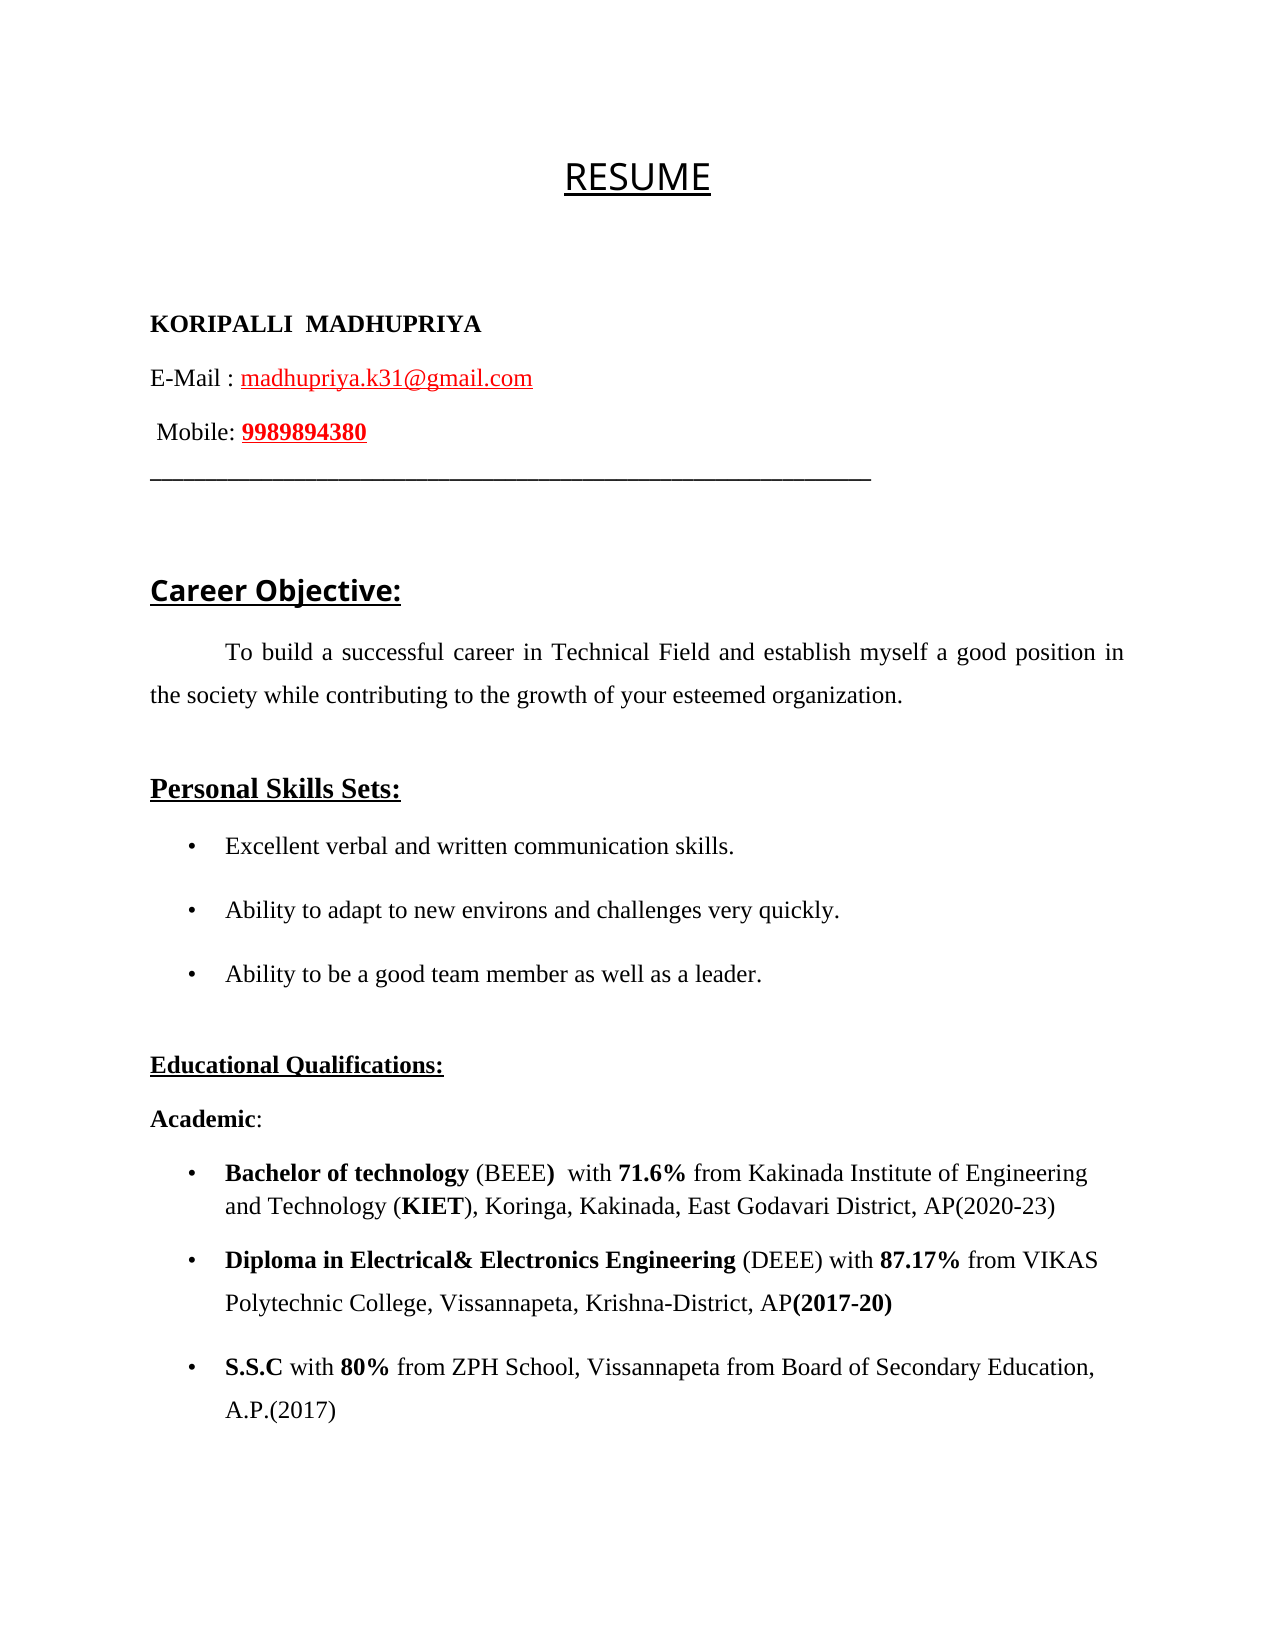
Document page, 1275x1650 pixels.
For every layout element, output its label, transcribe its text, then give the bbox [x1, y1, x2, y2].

text To build a successful career in Technical Field and establish myself a good position in the society while contributing to the growth of your esteemed organization. [150, 637, 1125, 709]
list Ability to adapt to new environs and challenges very quickly. [187, 895, 1125, 923]
text E-Mail : madhupriya.k31@gmail.com [150, 363, 1125, 392]
list S.S.C with 80% from ZPH School, Vissannapeta from Board of Secondary Education, A.P.(2017) [187, 1352, 1125, 1424]
text Academic: [150, 1104, 1125, 1133]
text Educational Qualifications: [150, 1050, 1125, 1079]
text Personal Skills Sets: [150, 771, 1125, 805]
text RESUME [150, 150, 1125, 201]
list Diploma in Electrical& Electronics Engineering (DEEE) with 87.17% from VIKAS Polytechnic College, Vissannapeta, Krishna-District, AP(2017-20) [187, 1245, 1125, 1317]
list Bachelor of technology (BEEE) with 71.6% from Kakinada Institute of Engineering and Technology (KIET), Koringa, Kakinada, East Godavari District, AP(2020-23) [187, 1158, 1125, 1219]
text KORIPALLI MADHUPRIYA [150, 309, 1125, 338]
list Ability to be a good team member as well as a leader. [187, 959, 1125, 987]
text Career Objective: [150, 571, 1125, 610]
list Excellent verbal and written communication skills. [187, 831, 1125, 859]
text Mobile: 9989894380 _________________________________________________________________ [150, 417, 1125, 484]
